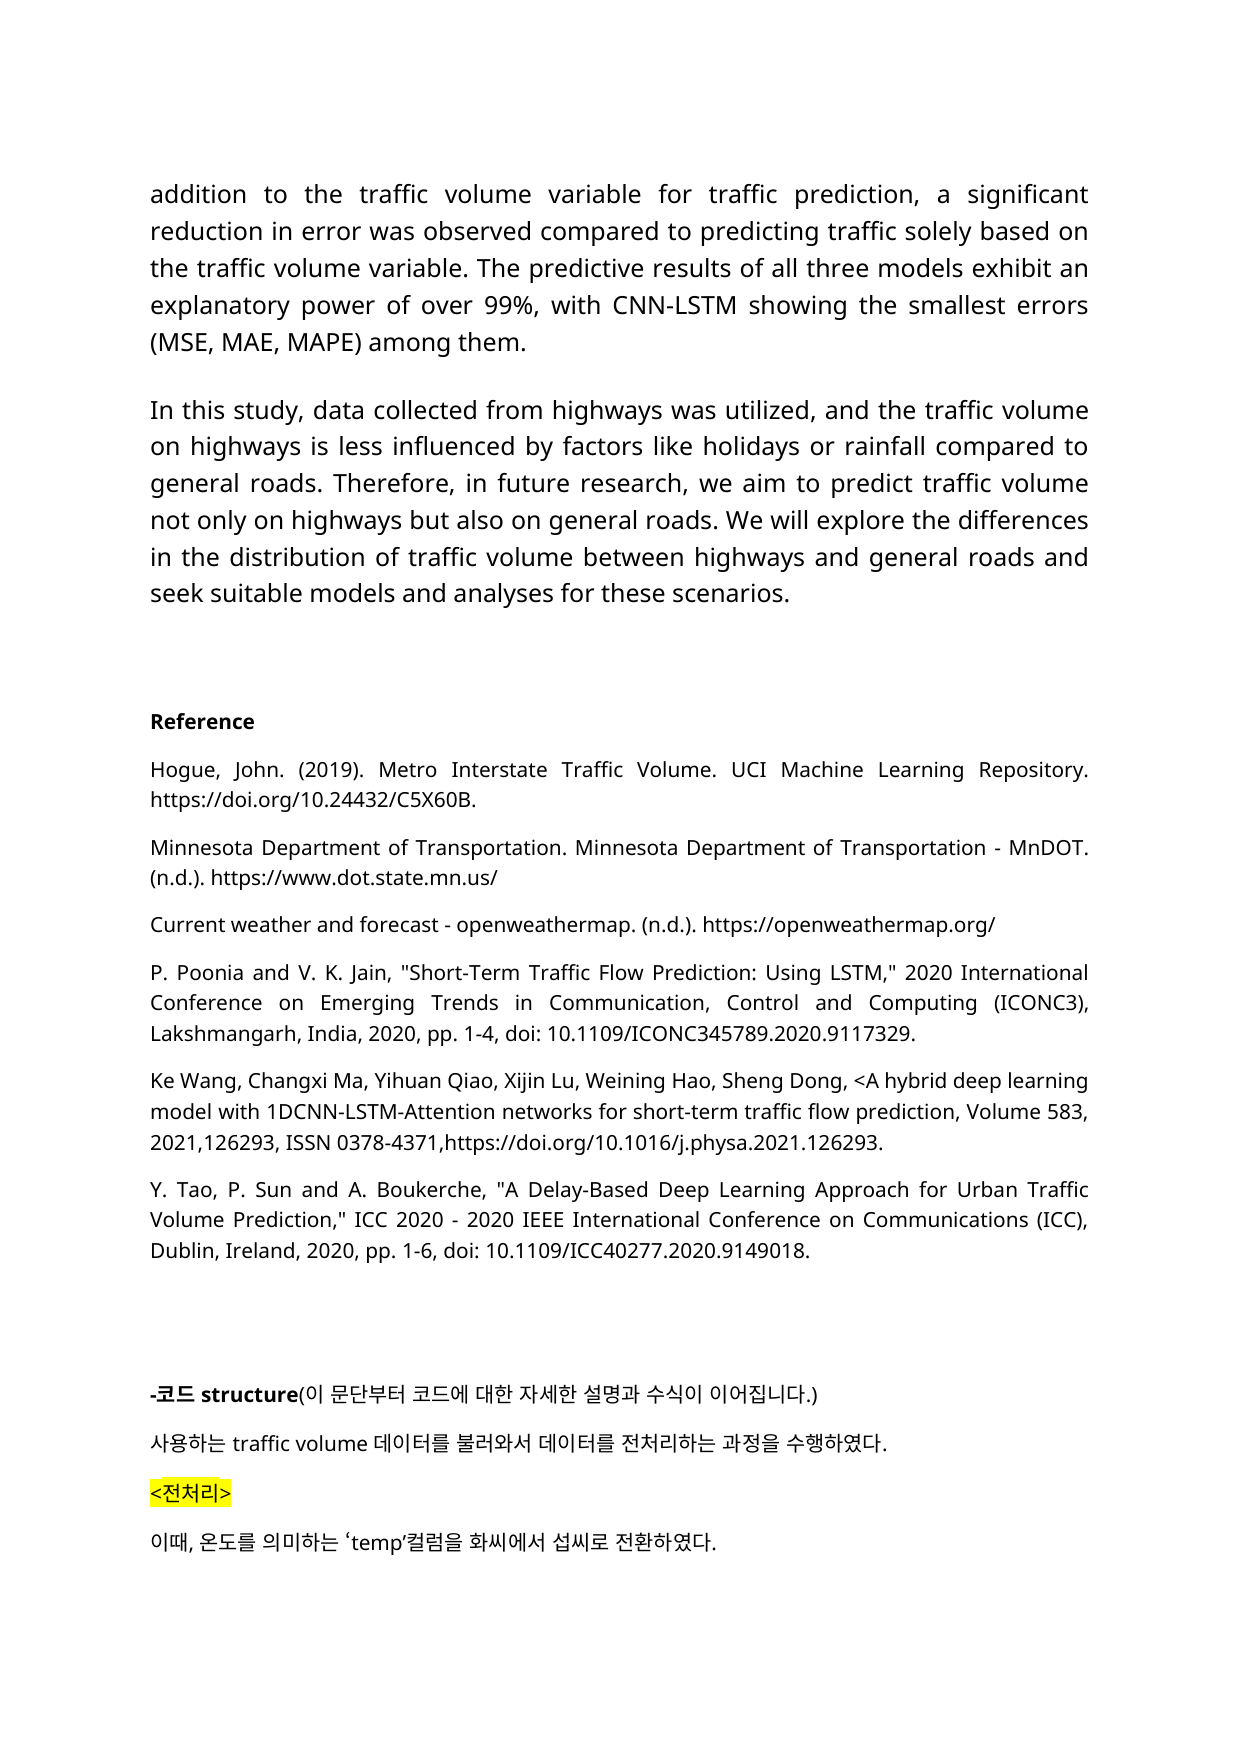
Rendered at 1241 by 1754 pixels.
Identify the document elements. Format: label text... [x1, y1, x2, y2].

text In this study, data collected from highways was utilized, and the traffic volume on highways is less influenced by factors like holidays or rainfall compared to general roads. Therefore, in future research, we aim to predict traffic volume not only on highways but also on general roads. We will explore the differences in the distribution of traffic volume between highways and general roads and seek suitable models and analyses for these scenarios. [150, 392, 1090, 610]
text Hogue, John. (2019). Metro Interstate Traffic Volume. UCI Machine Learning Repository. https://doi.org/10.24432/C5X60B. [150, 755, 1090, 814]
text Y. Tao, P. Sun and A. Boukerche, "A Delay-Based Deep Learning Approach for Urban Traffic Volume Prediction," ICC 2020 - 2020 IEEE International Conference on Communications (ICC), Dublin, Ireland, 2020, pp. 1-6, doi: 10.1109/ICC40277.2020.9149018. [150, 1175, 1090, 1265]
text Ke Wang, Changxi Ma, Yihuan Qiao, Xijin Lu, Weining Hao, Sheng Dong, <A hybrid deep learning model with 1DCNN-LSTM-Attention networks for short-term traffic flow prediction, Volume 583, 2021,126293, ISSN 0378-4371,https://doi.org/10.1016/j.physa.2021.126293. [150, 1066, 1090, 1156]
text Сurrent weather and forecast - openweathermap. (n.d.). https://openweathermap.org/ [150, 911, 1090, 939]
text P. Poonia and V. K. Jain, "Short-Term Traffic Flow Prediction: Using LSTM," 2020 International Conference on Emerging Trends in Communication, Control and Computing (ICONC3), Lakshmangarh, India, 2020, pp. 1-4, doi: 10.1109/ICONC345789.2020.9117329. [150, 958, 1090, 1048]
text Reference [150, 707, 1090, 736]
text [150, 177, 1090, 358]
text Minnesota Department of Transportation. Minnesota Department of Transportation - MnDOT. (n.d.). https://www.dot.state.mn.us/ [150, 833, 1090, 892]
